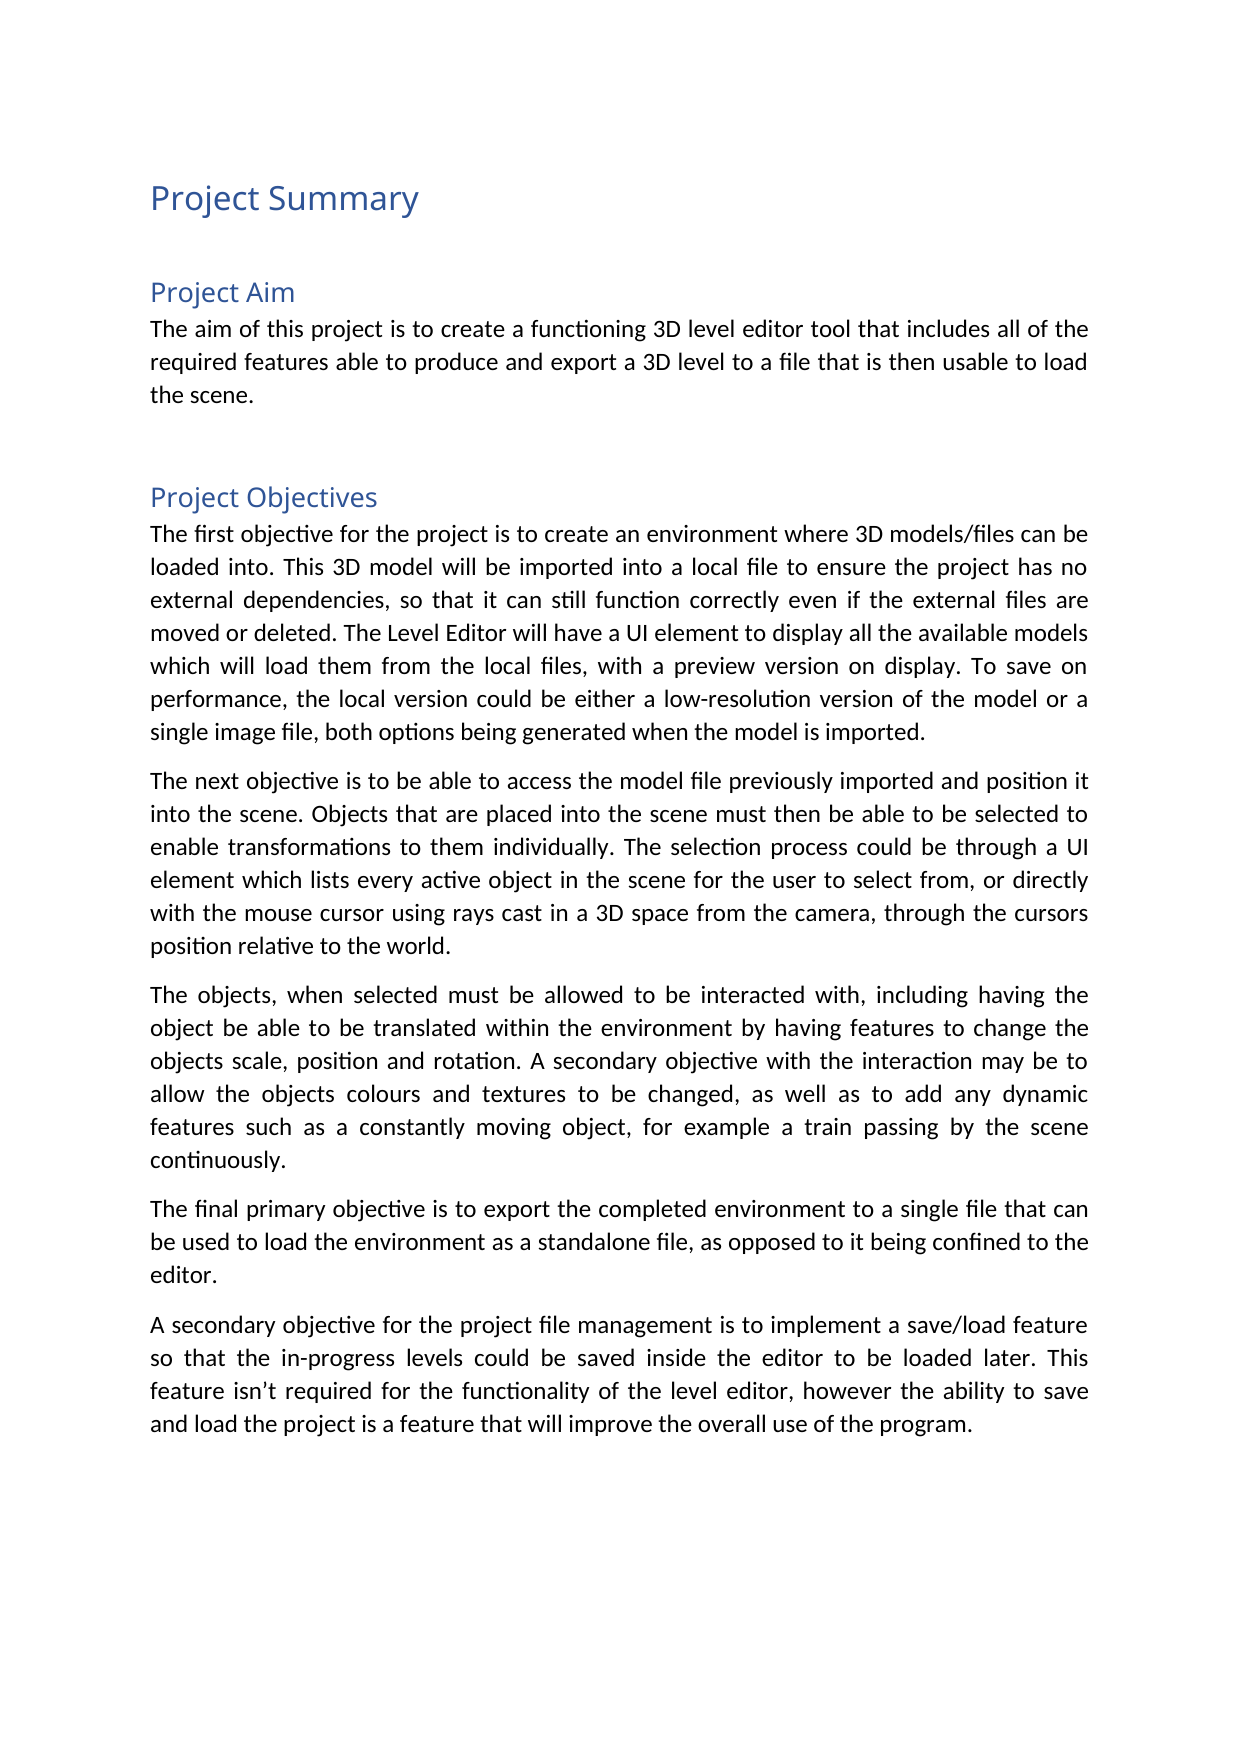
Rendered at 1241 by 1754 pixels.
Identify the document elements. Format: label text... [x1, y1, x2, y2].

subtitle Project Aim [150, 273, 1090, 310]
subtitle Project Summary [150, 175, 1090, 220]
subtitle Project Objectives [150, 478, 1090, 515]
text The next objective is to be able to access the model file previously imported and position it into the scene. Objects that are placed into the scene must then be able to be selected to enable transformations to them individually. The selection process could be through a UI element which lists every active object in the scene for the user to select from, or directly with the mouse cursor using rays cast in a 3D space from the camera, through the cursors position relative to the world. [150, 765, 1090, 960]
text The final primary objective is to export the completed environment to a single file that can be used to load the environment as a standalone file, as opposed to it being confined to the editor. [150, 1193, 1090, 1290]
text The objects, when selected must be allowed to be interacted with, including having the object be able to be translated within the environment by having features to change the objects scale, position and rotation. A secondary objective with the interaction may be to allow the objects colours and textures to be changed, as well as to add any dynamic features such as a constantly moving object, for example a train passing by the scene continuously. [150, 979, 1090, 1174]
text A secondary objective for the project file management is to implement a save/load feature so that the in-progress levels could be saved inside the editor to be loaded later. This feature isn’t required for the functionality of the level editor, however the ability to save and load the project is a feature that will improve the overall use of the program. [150, 1309, 1090, 1438]
text The first objective for the project is to create an environment where 3D models/files can be loaded into. This 3D model will be imported into a local file to ensure the project has no external dependencies, so that it can still function correctly even if the external files are moved or deleted. The Level Editor will have a UI element to display all the available models which will load them from the local files, with a preview version on display. To save on performance, the local version could be either a low-resolution version of the model or a single image file, both options being generated when the model is imported. [150, 518, 1090, 746]
text The aim of this project is to create a functioning 3D level editor tool that includes all of the required features able to produce and export a 3D level to a file that is then usable to load the scene. [150, 313, 1090, 410]
